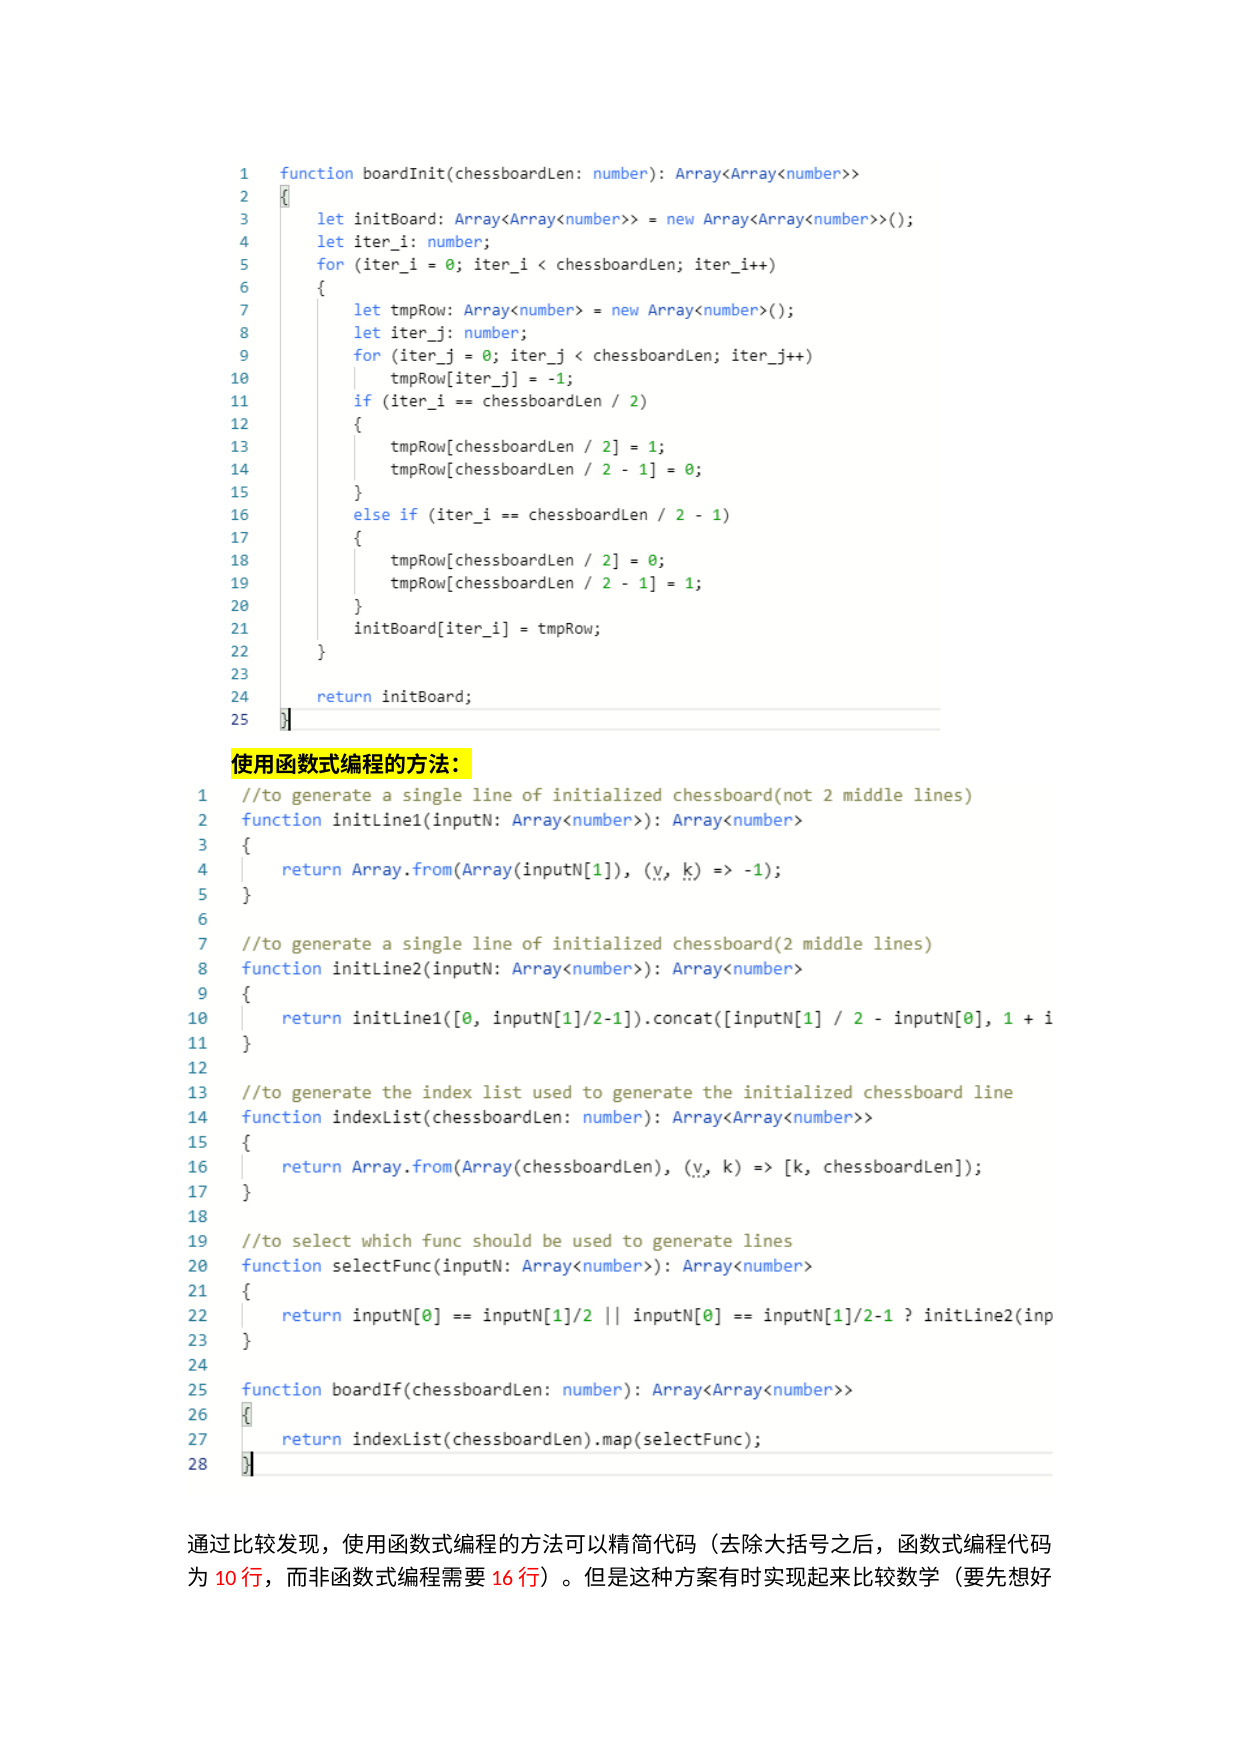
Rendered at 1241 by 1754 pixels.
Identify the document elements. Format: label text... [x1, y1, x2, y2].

text 使用函数式编程的方法： [231, 747, 1053, 779]
picture [231, 162, 941, 738]
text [187, 1527, 1053, 1592]
picture [187, 779, 1053, 1496]
